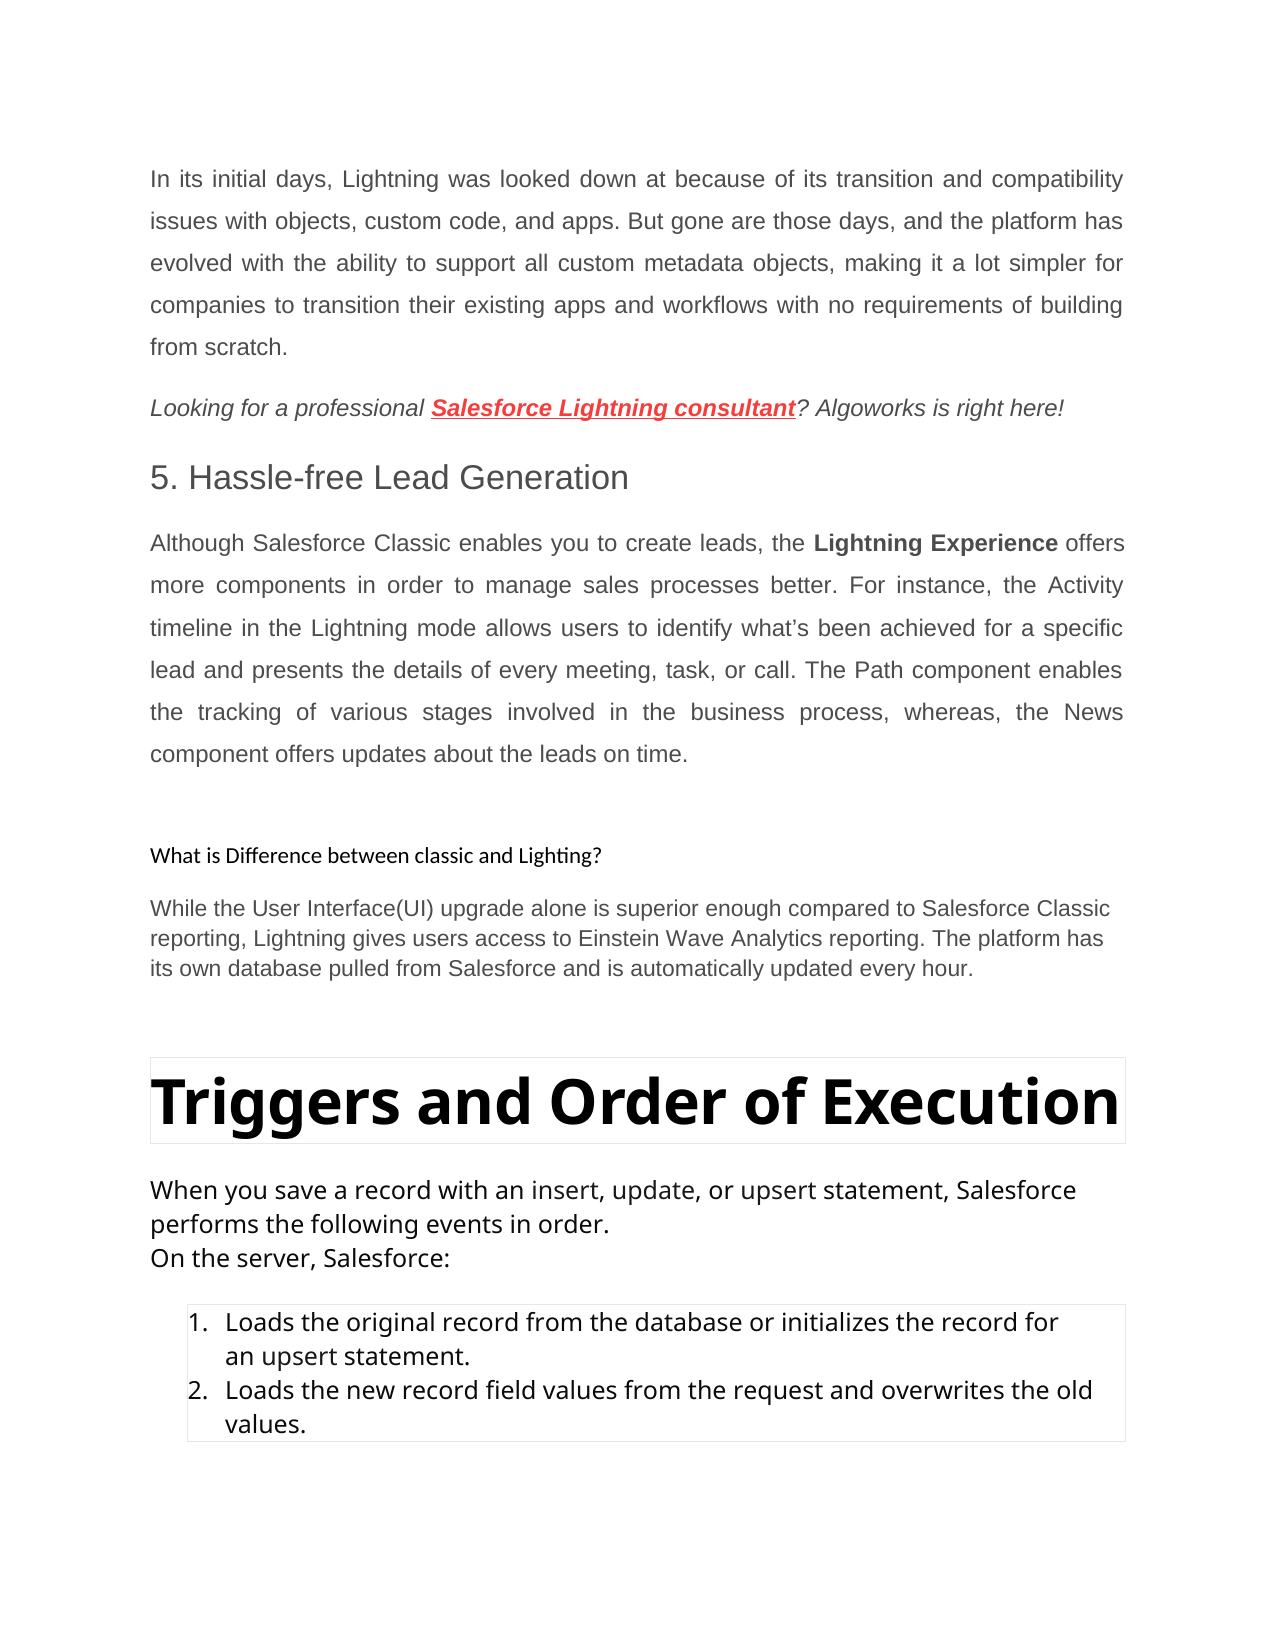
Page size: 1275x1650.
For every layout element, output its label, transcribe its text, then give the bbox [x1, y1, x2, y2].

text Although Salesforce Classic enables you to create leads, the Lightning Experience offers more components in order to manage sales processes better. For instance, the Activity timeline in the Lightning mode allows users to identify what’s been achieved for a specific lead and presents the details of every meeting, task, or call. The Path component enables the tracking of various stages involved in the business process, whereas, the News component offers updates about the leads on time. [150, 515, 1125, 768]
text While the User Interface(UI) upgrade alone is superior enough compared to Salesforce Classic reporting, Lightning gives users access to Einstein Wave Analytics reporting. The platform has its own database pulled from Salesforce and is automatically updated every hour. [150, 895, 1125, 981]
text What is Difference between classic and Lighting? [150, 842, 1125, 870]
text Triggers and Order of Execution [151, 1058, 1125, 1143]
text Looking for a professional Salesforce Lightning consultant? Algoworks is right here! [150, 379, 1125, 421]
text When you save a record with an insert, update, or upsert statement, Salesforce performs the following events in order. [150, 1172, 1125, 1241]
text In its initial days, Lightning was looked down at because of its transition and compatibility issues with objects, custom code, and apps. But gone are those days, and the platform has evolved with the ability to support all custom metadata objects, making it a lot simpler for companies to transition their existing apps and workflows with no requirements of building from scratch. [150, 150, 1125, 361]
list Loads the original record from the database or initializes the record for an upsert statement. [188, 1305, 1125, 1372]
text 5. Hassle-free Lead Generation [150, 457, 1125, 497]
text On the server, Salesforce: [150, 1241, 1125, 1275]
list Loads the new record field values from the request and overwrites the old values. [188, 1372, 1125, 1441]
